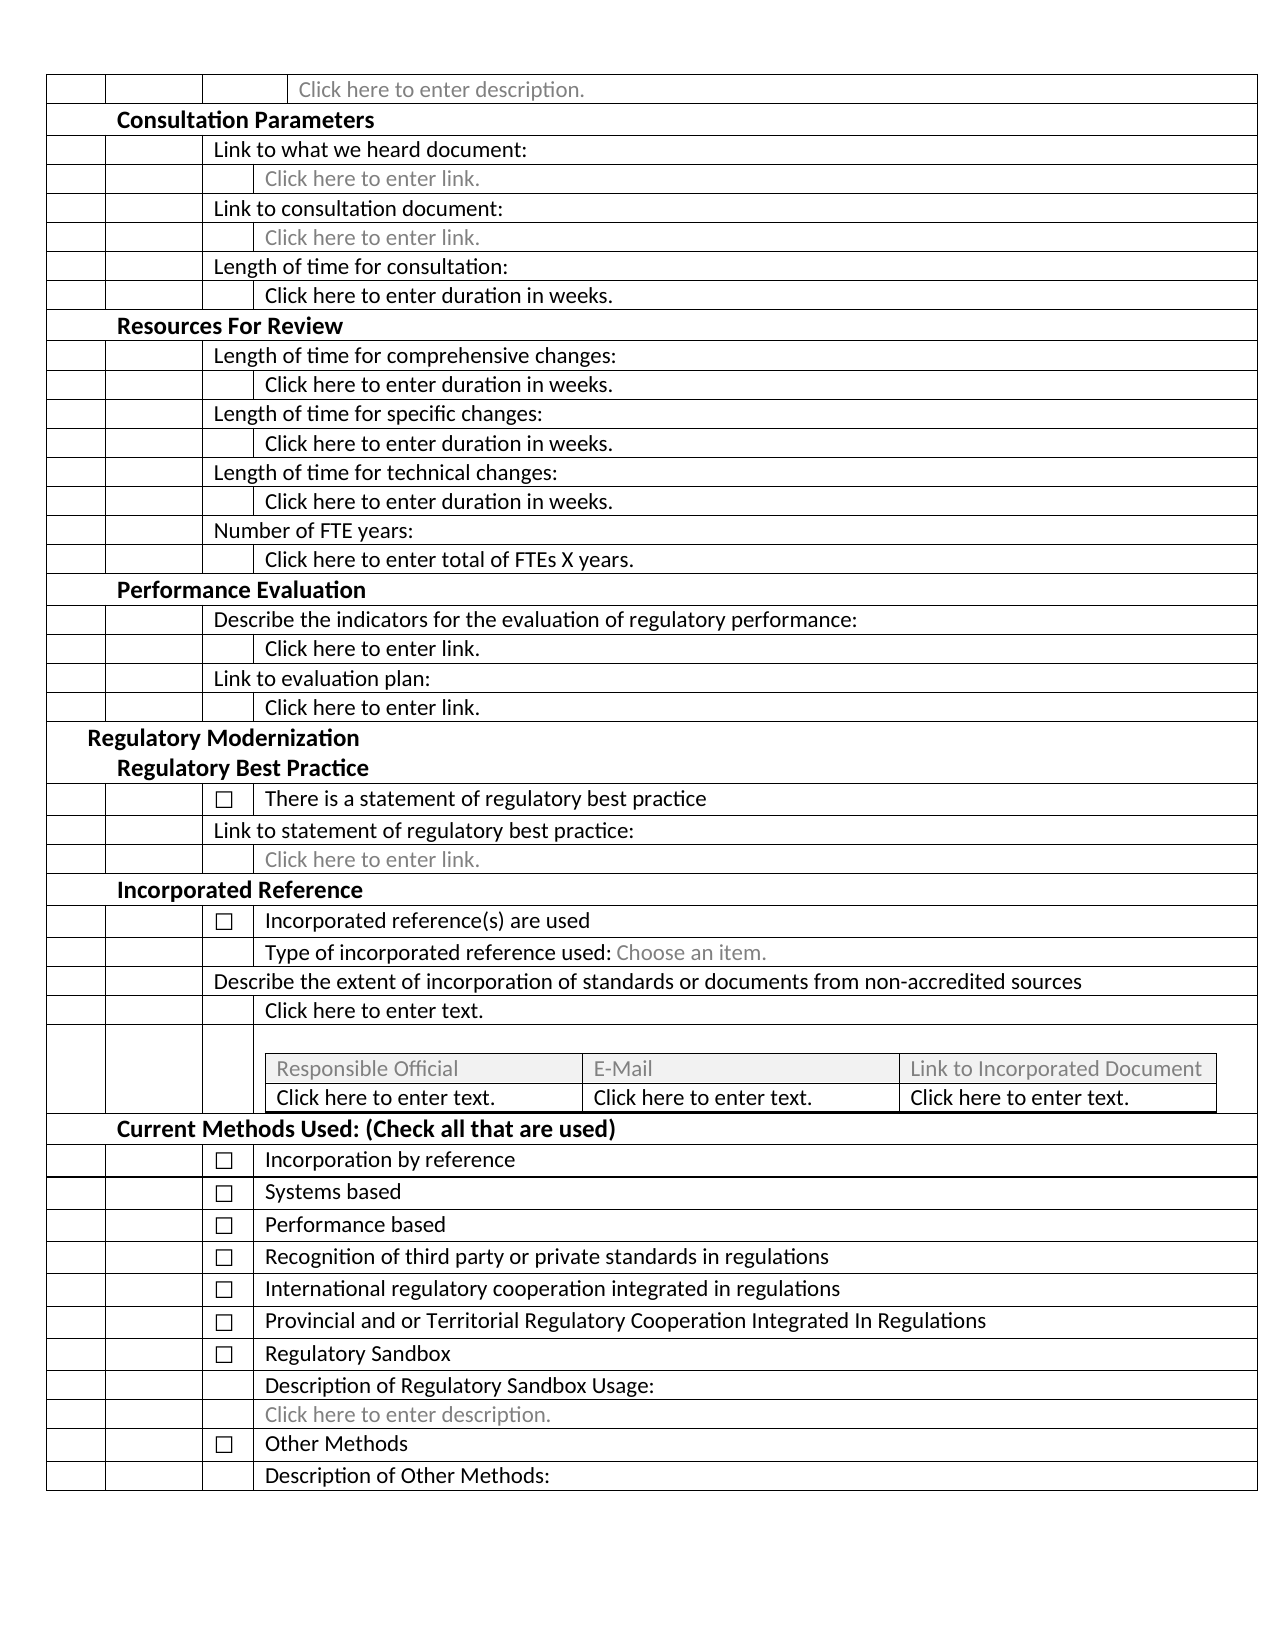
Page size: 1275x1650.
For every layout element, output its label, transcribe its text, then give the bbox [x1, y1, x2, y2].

table_cell [106, 1339, 202, 1370]
table_cell [106, 938, 202, 966]
table_cell [47, 75, 105, 103]
table_cell Provincial and or Territorial Regulatory Cooperation Integrated In Regulations [254, 1307, 1257, 1338]
table_cell [203, 1462, 253, 1490]
table_cell Type of incorporated reference used: [254, 938, 1257, 966]
table_cell [106, 1178, 202, 1209]
table_cell [106, 1400, 202, 1428]
table_cell [47, 194, 105, 222]
table_cell Length of time for technical changes: [203, 458, 1257, 486]
table_cell [203, 487, 253, 515]
table_cell [47, 967, 105, 995]
table_cell [106, 693, 202, 721]
table_cell [106, 75, 202, 103]
table_cell [47, 1025, 105, 1113]
table_cell [47, 1371, 105, 1399]
table_cell [203, 1025, 253, 1113]
table_cell [47, 1339, 105, 1370]
table_cell [106, 487, 202, 515]
table_cell [203, 1400, 253, 1428]
table_cell [106, 400, 202, 428]
table_cell [106, 545, 202, 573]
table_cell [106, 1242, 202, 1273]
table_cell [203, 845, 253, 873]
table_cell [47, 516, 105, 544]
table_cell [106, 1145, 202, 1176]
table_cell Number of FTE years: [203, 516, 1257, 544]
table_cell [106, 1371, 202, 1399]
table_cell [47, 487, 105, 515]
table_cell [47, 545, 105, 573]
table_cell Incorporation by reference [254, 1145, 1257, 1176]
table_cell [47, 606, 105, 633]
table_cell [47, 1462, 105, 1490]
table_cell [106, 845, 202, 873]
table_cell [47, 1242, 105, 1273]
table_cell [203, 281, 253, 309]
table_cell Performance based [254, 1210, 1257, 1241]
table_cell [106, 606, 202, 633]
table_cell Description of Other Methods: [254, 1462, 1257, 1490]
table_cell [203, 545, 253, 573]
table_cell Performance Evaluation [47, 574, 1257, 604]
table_cell [47, 1274, 105, 1306]
table_cell [47, 458, 105, 486]
table_cell [47, 371, 105, 398]
table_cell International regulatory cooperation integrated in regulations [254, 1274, 1257, 1306]
table_cell [106, 1462, 202, 1490]
table_cell [106, 1274, 202, 1306]
table_cell Describe the indicators for the evaluation of regulatory performance: [203, 606, 1257, 633]
table_cell Length of time for specific changes: [203, 400, 1257, 428]
table_cell [106, 194, 202, 222]
table_cell Regulatory Modernization Regulatory Best Practice [47, 722, 1257, 783]
table_cell [47, 400, 105, 428]
table_cell [203, 938, 253, 966]
table_cell [106, 1025, 202, 1113]
table_cell [106, 136, 202, 163]
table_cell [203, 1371, 253, 1399]
table_cell [47, 252, 105, 280]
table_cell [106, 784, 202, 815]
table_cell [203, 429, 253, 457]
table_cell [47, 1429, 105, 1461]
table_cell [47, 784, 105, 815]
table_cell [47, 996, 105, 1024]
table_cell [47, 906, 105, 937]
table_cell Incorporated reference(s) are used [254, 906, 1257, 937]
table_cell [106, 281, 202, 309]
table_cell [47, 281, 105, 309]
table_cell [106, 664, 202, 692]
table_cell [106, 1429, 202, 1461]
table_cell [47, 1400, 105, 1428]
table_cell Describe the extent of incorporation of standards or documents from non-accredited sources [203, 967, 1257, 995]
table_cell There is a statement of regulatory best practice [254, 784, 1257, 815]
table_cell [203, 371, 253, 398]
table_cell [106, 516, 202, 544]
table_cell Link to statement of regulatory best practice: [203, 816, 1257, 844]
table_cell [106, 1307, 202, 1338]
table_cell [203, 906, 253, 937]
table_cell [106, 1210, 202, 1241]
table_cell [254, 1025, 1257, 1113]
table_cell [47, 1178, 105, 1209]
table_cell Consultation Parameters [47, 104, 1257, 134]
table_cell Current Methods Used: (Check all that are used) [47, 1114, 1257, 1144]
table_cell Length of time for consultation: [203, 252, 1257, 280]
table_cell [106, 906, 202, 937]
table_cell [47, 136, 105, 163]
table_cell Link to consultation document: [203, 194, 1257, 222]
table_cell Other Methods [254, 1429, 1257, 1461]
table_cell Length of time for comprehensive changes: [203, 341, 1257, 369]
table_cell [106, 816, 202, 844]
table_cell [106, 458, 202, 486]
table_cell [106, 252, 202, 280]
table_cell Link to evaluation plan: [203, 664, 1257, 692]
table_cell [106, 341, 202, 369]
table_cell [106, 635, 202, 663]
table_cell [203, 693, 253, 721]
table_cell [47, 341, 105, 369]
table_cell [106, 967, 202, 995]
table_cell Description of Regulatory Sandbox Usage: [254, 1371, 1257, 1399]
table_cell [47, 1145, 105, 1176]
table_cell [106, 996, 202, 1024]
table_cell [106, 371, 202, 398]
table_cell [47, 693, 105, 721]
table_cell Recognition of third party or private standards in regulations [254, 1242, 1257, 1273]
table_cell Incorporated Reference [47, 874, 1257, 905]
table_cell [47, 1210, 105, 1241]
table_cell Regulatory Sandbox [254, 1339, 1257, 1370]
table_cell Link to what we heard document: [203, 136, 1257, 163]
table_cell Resources For Review [47, 310, 1257, 340]
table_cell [288, 75, 1257, 103]
table_cell Systems based [254, 1178, 1257, 1209]
table_cell [203, 635, 253, 663]
table_cell [47, 635, 105, 663]
table_cell [47, 816, 105, 844]
table_cell [47, 1307, 105, 1338]
table_cell [203, 996, 253, 1024]
table_cell [47, 845, 105, 873]
table_cell [47, 429, 105, 457]
table_cell [47, 938, 105, 966]
table_cell [47, 664, 105, 692]
table_cell [106, 429, 202, 457]
